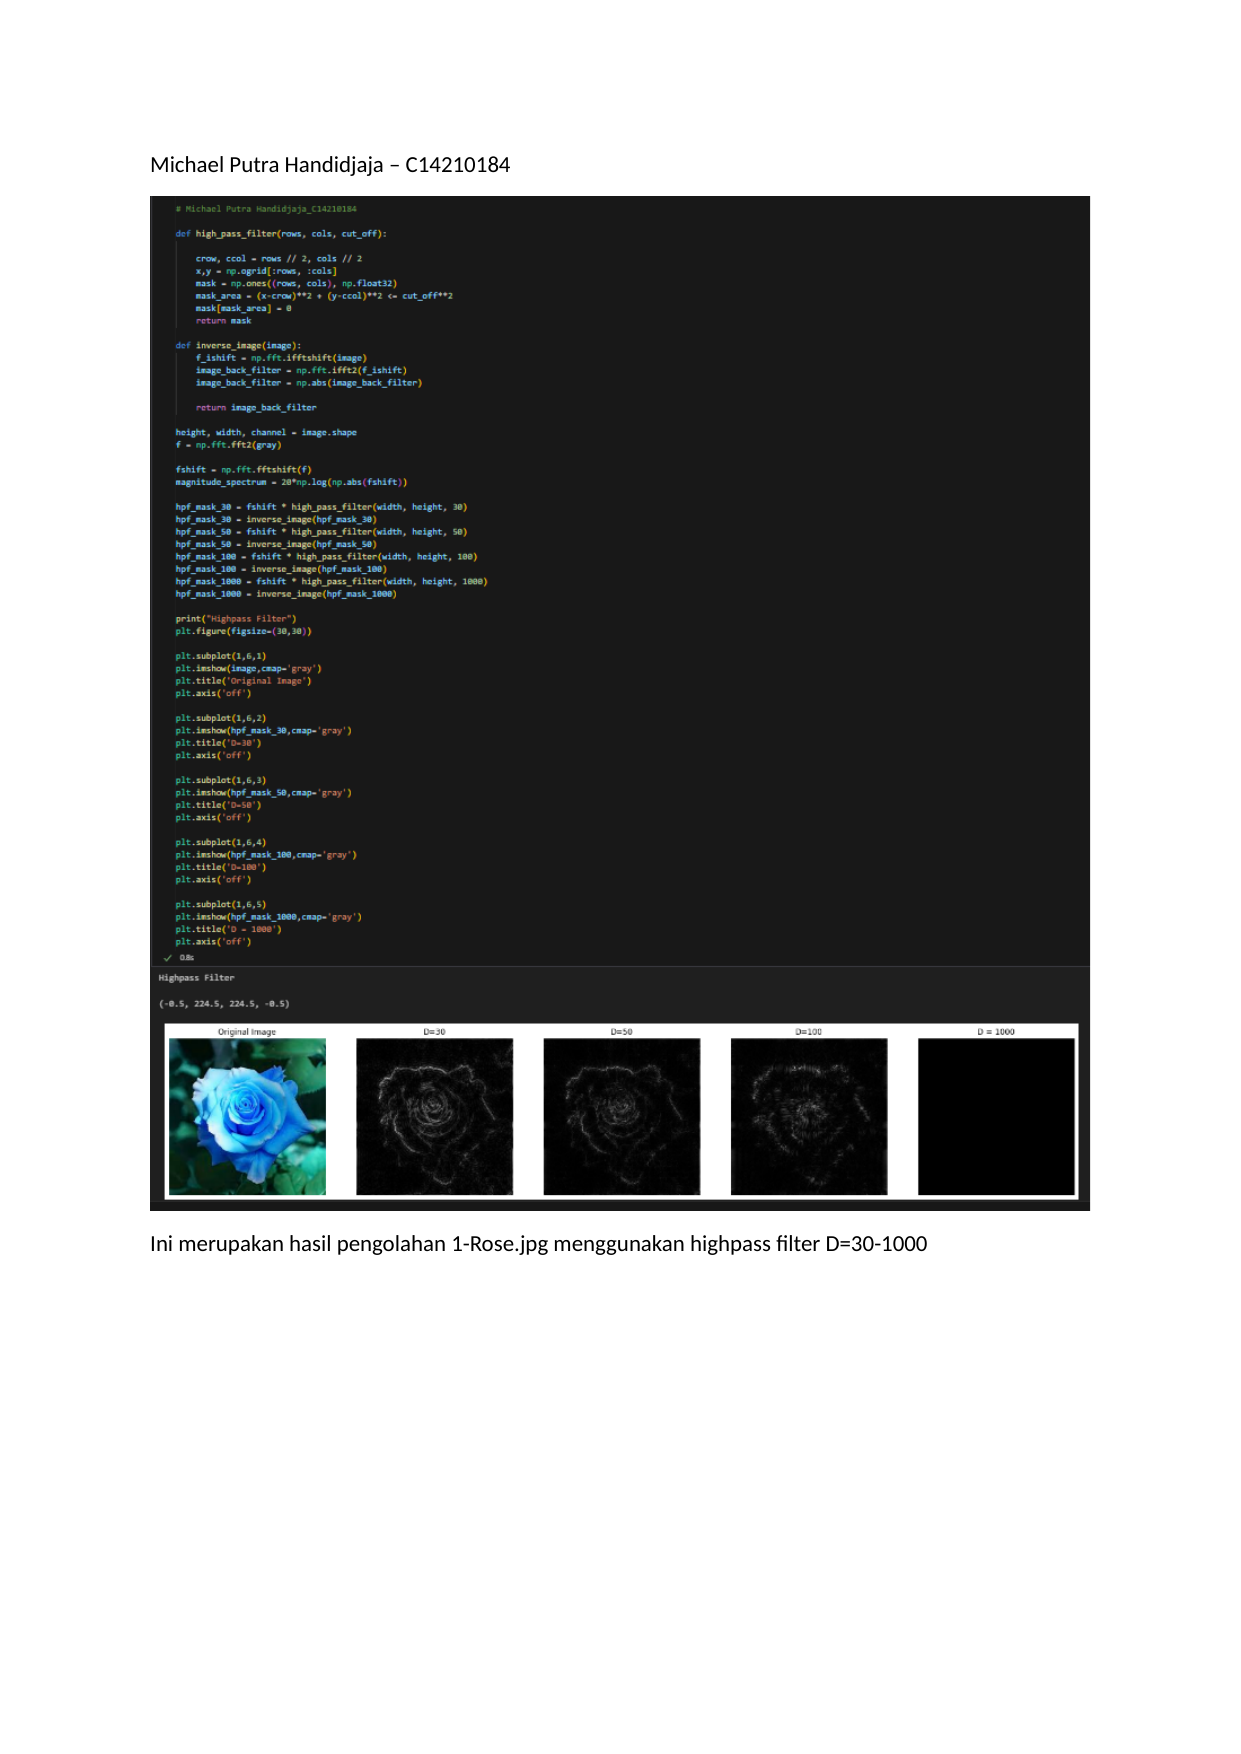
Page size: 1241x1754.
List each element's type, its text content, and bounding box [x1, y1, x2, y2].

picture [150, 196, 1091, 1211]
text Michael Putra Handidjaja – C14210184 [150, 150, 1090, 178]
text Ini merupakan hasil pengolahan 1-Rose.jpg menggunakan highpass filter D=30-1000 [150, 1229, 1090, 1257]
